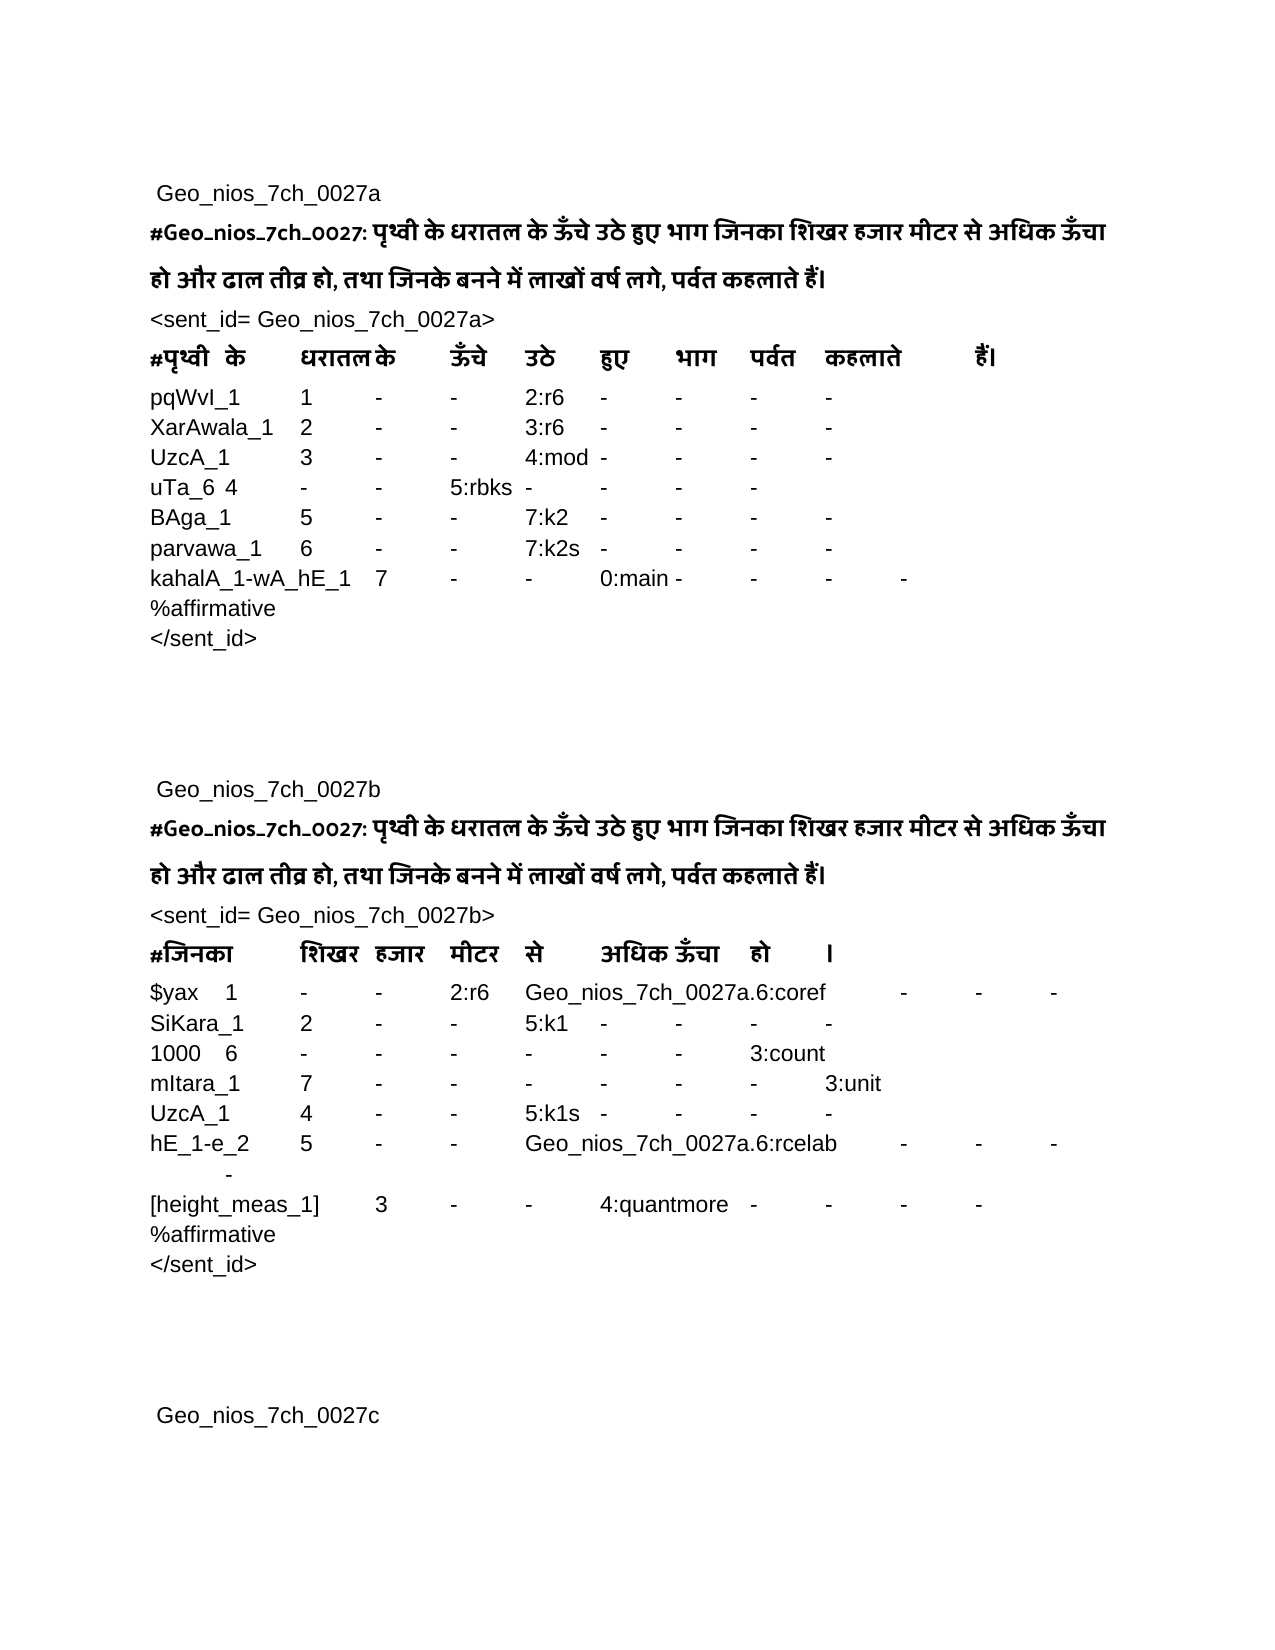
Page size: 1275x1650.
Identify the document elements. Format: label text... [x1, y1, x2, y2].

text #पृथ्वी के धरातल के ऊँचे उठे हुए भाग पर्वत कहलाते हैं। [150, 336, 1125, 377]
text [height_meas_1] 3 - - 4:quantmore - - - - [150, 1191, 1125, 1217]
text %affirmative [150, 1221, 1125, 1247]
text <sent_id= Geo_nios_7ch_0027a> [150, 306, 1125, 332]
text BAga_1 5 - - 7:k2 - - - - [150, 504, 1125, 531]
text <sent_id= Geo_nios_7ch_0027b> [150, 902, 1125, 928]
text Geo_nios_7ch_0027b [150, 776, 1125, 802]
text 1000 6 - - - - - - 3:count [150, 1040, 1125, 1066]
text $yax 1 - - 2:r6 Geo_nios_7ch_0027a.6:coref - - - [150, 979, 1125, 1006]
text %affirmative [150, 595, 1125, 621]
text </sent_id> [150, 625, 1125, 651]
text pqWvI_1 1 - - 2:r6 - - - - [150, 383, 1125, 410]
text UzcA_1 4 - - 5:k1s - - - - [150, 1100, 1125, 1127]
text #Geo_nios_7ch_0027: पृथ्वी के धरातल के ऊँचे उठे हुए भाग जिनका शिखर हजार मीटर से अधिक ऊँचा हो और ढाल तीव्र हो, तथा जिनके बनने में लाखों वर्ष लगे, पर्वत कहलाते हैं। [150, 210, 1125, 299]
text #Geo_nios_7ch_0027: पृथ्वी के धरातल के ऊँचे उठे हुए भाग जिनका शिखर हजार मीटर से अधिक ऊँचा हो और ढाल तीव्र हो, तथा जिनके बनने में लाखों वर्ष लगे, पर्वत कहलाते हैं। [150, 806, 1125, 895]
text #जिनका शिखर हजार मीटर से अधिक ऊँचा हो । [150, 932, 1125, 973]
text kahalA_1-wA_hE_1 7 - - 0:main - - - - [150, 565, 1125, 591]
text SiKara_1 2 - - 5:k1 - - - - [150, 1009, 1125, 1036]
text XarAwala_1 2 - - 3:r6 - - - - [150, 414, 1125, 440]
text hE_1-e_2 5 - - Geo_nios_7ch_0027a.6:rcelab - - - - [150, 1130, 1125, 1187]
text UzcA_1 3 - - 4:mod - - - - [150, 444, 1125, 470]
text Geo_nios_7ch_0027c [150, 1402, 1125, 1429]
text uTa_6 4 - - 5:rbks - - - - [150, 474, 1125, 500]
text mItara_1 7 - - - - - - 3:unit [150, 1070, 1125, 1096]
text </sent_id> [150, 1251, 1125, 1278]
text parvawa_1 6 - - 7:k2s - - - - [150, 534, 1125, 561]
text Geo_nios_7ch_0027a [150, 180, 1125, 207]
